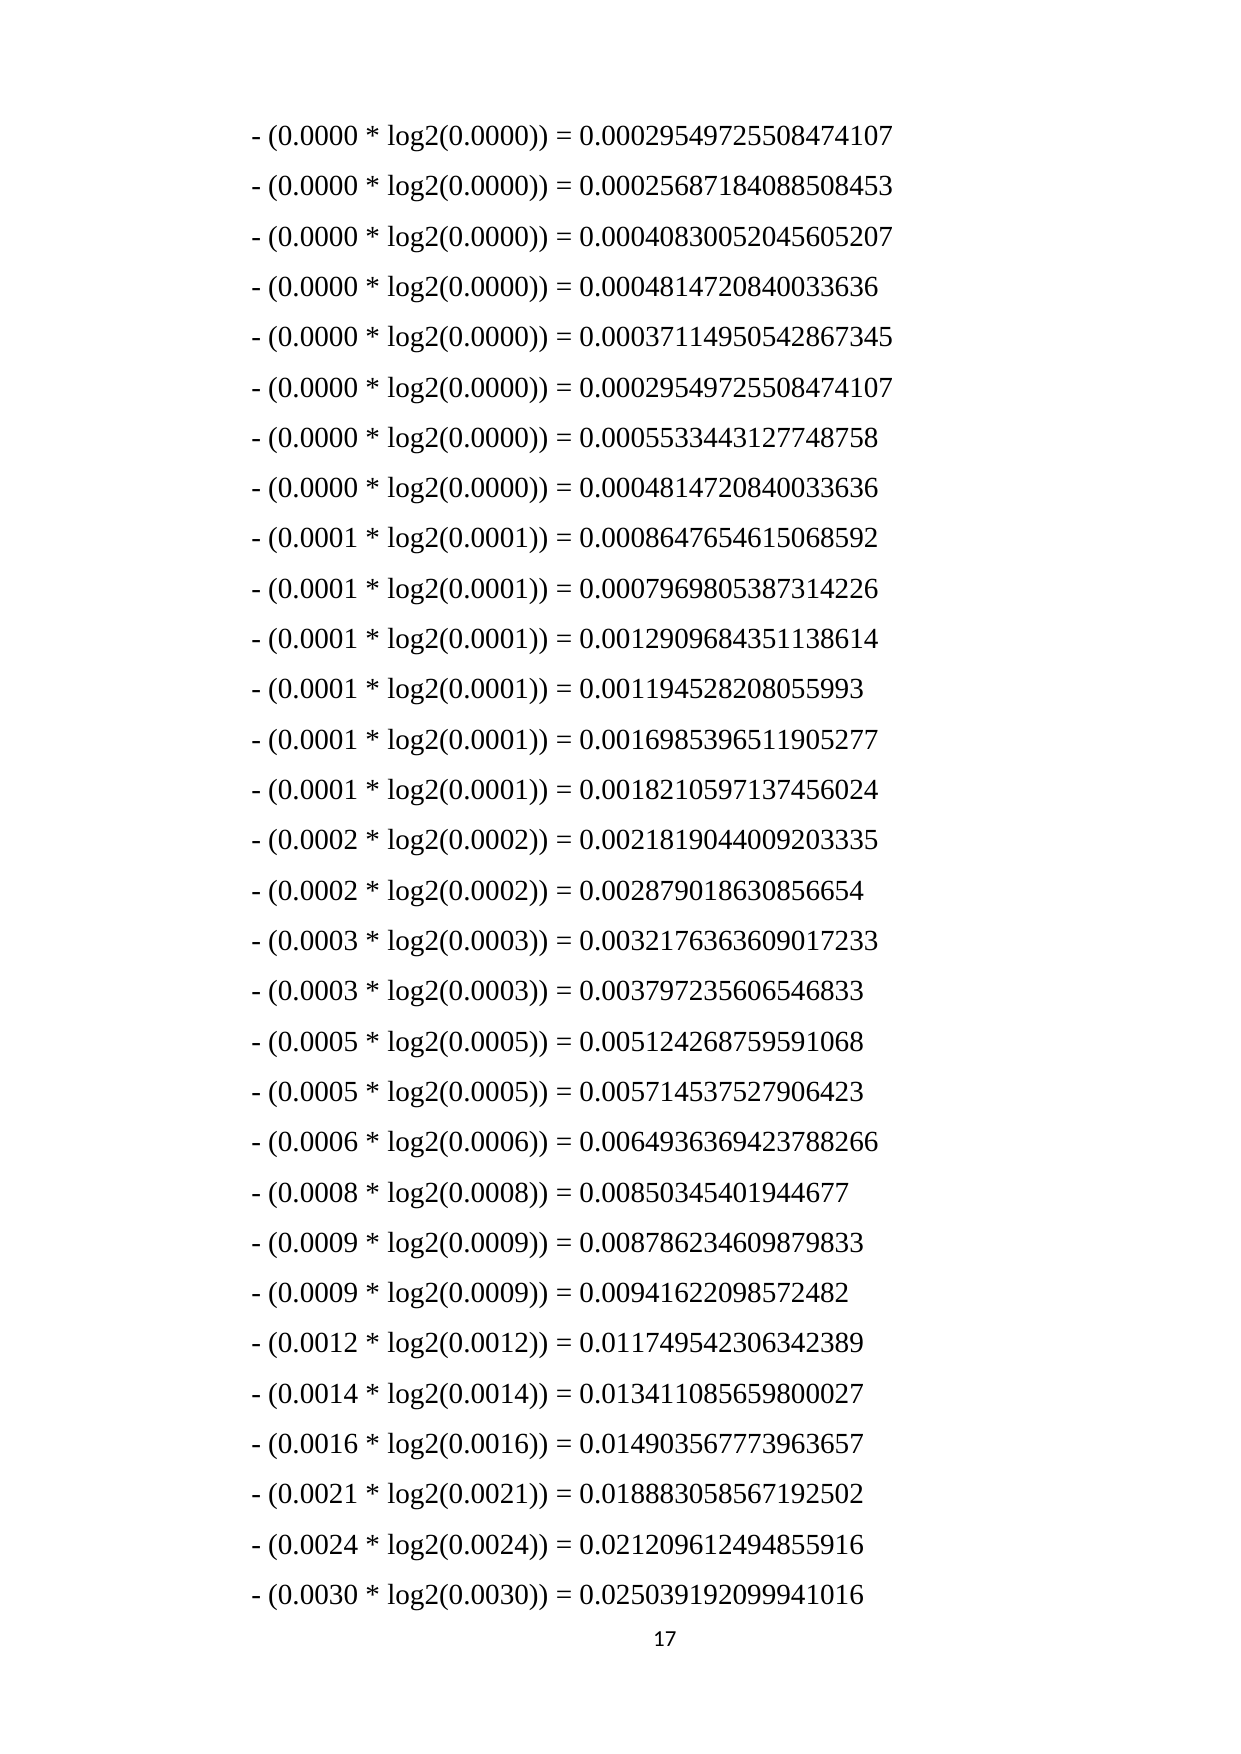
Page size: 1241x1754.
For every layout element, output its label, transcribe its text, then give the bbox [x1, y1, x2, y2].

text - (0.0030 * log2(0.0030)) = 0.025039192099941016 [177, 1577, 1152, 1611]
text - (0.0000 * log2(0.0000)) = 0.00025687184088508453 [177, 168, 1152, 202]
text - (0.0000 * log2(0.0000)) = 0.0004814720840033636 [177, 269, 1152, 303]
text - (0.0001 * log2(0.0001)) = 0.0018210597137456024 [177, 772, 1152, 806]
text - (0.0009 * log2(0.0009)) = 0.00941622098572482 [177, 1275, 1152, 1309]
text - (0.0002 * log2(0.0002)) = 0.002879018630856654 [177, 873, 1152, 906]
text - (0.0001 * log2(0.0001)) = 0.0012909684351138614 [177, 621, 1152, 655]
text - (0.0005 * log2(0.0005)) = 0.005124268759591068 [177, 1024, 1152, 1057]
text - (0.0008 * log2(0.0008)) = 0.00850345401944677 [177, 1175, 1152, 1208]
text - (0.0016 * log2(0.0016)) = 0.014903567773963657 [177, 1426, 1152, 1460]
text - (0.0024 * log2(0.0024)) = 0.021209612494855916 [177, 1527, 1152, 1560]
text - (0.0000 * log2(0.0000)) = 0.0004814720840033636 [177, 470, 1152, 504]
text - (0.0012 * log2(0.0012)) = 0.011749542306342389 [177, 1326, 1152, 1359]
text - (0.0006 * log2(0.0006)) = 0.0064936369423788266 [177, 1124, 1152, 1158]
text - (0.0001 * log2(0.0001)) = 0.0007969805387314226 [177, 571, 1152, 604]
text - (0.0005 * log2(0.0005)) = 0.005714537527906423 [177, 1074, 1152, 1108]
text - (0.0001 * log2(0.0001)) = 0.001194528208055993 [177, 672, 1152, 705]
text - (0.0014 * log2(0.0014)) = 0.013411085659800027 [177, 1376, 1152, 1409]
text - (0.0000 * log2(0.0000)) = 0.00040830052045605207 [177, 219, 1152, 252]
text - (0.0000 * log2(0.0000)) = 0.00037114950542867345 [177, 319, 1152, 353]
text - (0.0000 * log2(0.0000)) = 0.00029549725508474107 [177, 370, 1152, 403]
text - (0.0003 * log2(0.0003)) = 0.0032176363609017233 [177, 923, 1152, 957]
text - (0.0002 * log2(0.0002)) = 0.0021819044009203335 [177, 822, 1152, 856]
text - (0.0001 * log2(0.0001)) = 0.0016985396511905277 [177, 722, 1152, 755]
text - (0.0000 * log2(0.0000)) = 0.0005533443127748758 [177, 420, 1152, 453]
text - (0.0001 * log2(0.0001)) = 0.0008647654615068592 [177, 521, 1152, 554]
text - (0.0009 * log2(0.0009)) = 0.008786234609879833 [177, 1225, 1152, 1258]
text - (0.0003 * log2(0.0003)) = 0.003797235606546833 [177, 973, 1152, 1007]
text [177, 118, 1152, 152]
text - (0.0021 * log2(0.0021)) = 0.018883058567192502 [177, 1477, 1152, 1510]
